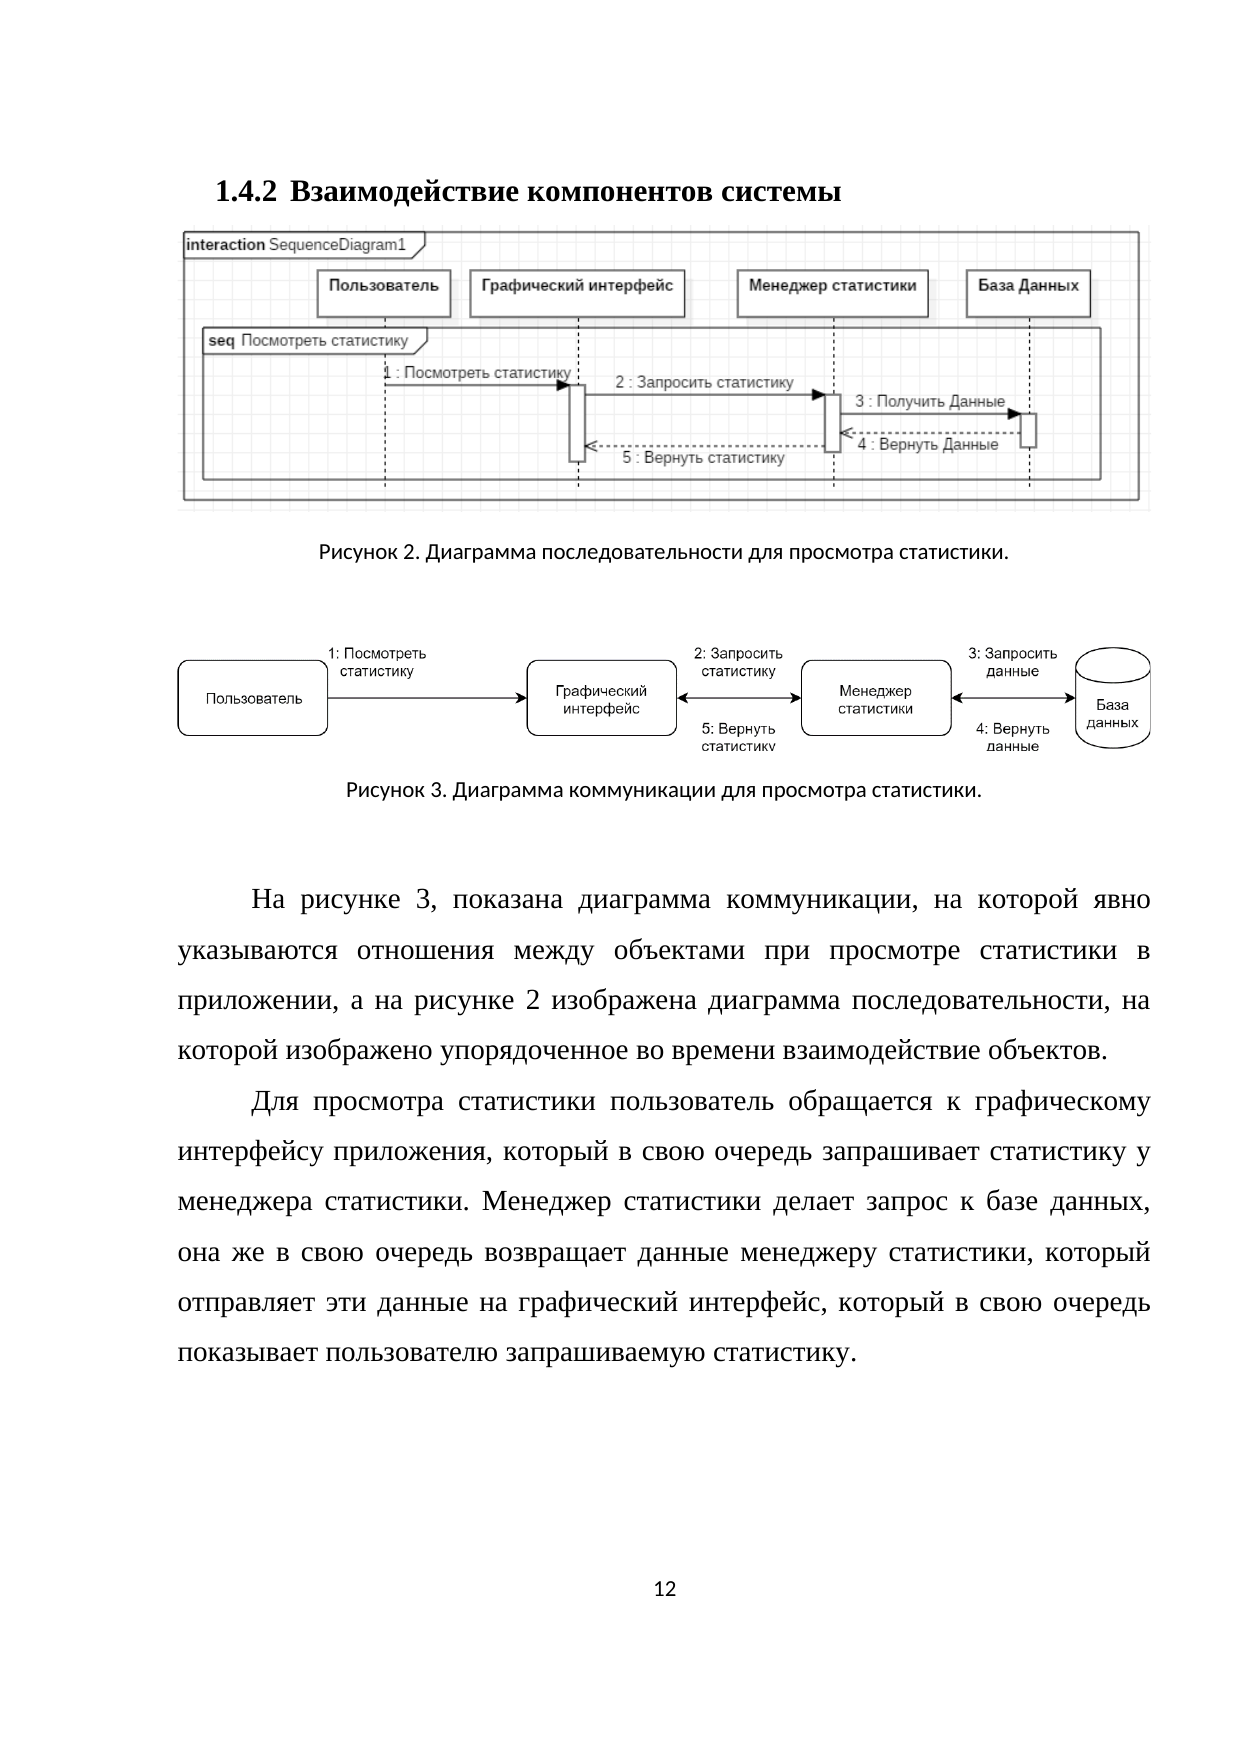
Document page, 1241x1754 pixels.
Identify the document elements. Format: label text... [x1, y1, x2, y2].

text Рисунок 2. Диаграмма последовательности для просмотра статистики. [177, 537, 1152, 565]
text Для просмотра статистики пользователь обращается к графическому интерфейсу приложения, который в свою очередь запрашивает статистику у менеджера статистики. Менеджер статистики делает запрос к базе данных, она же в свою очередь возвращает данные менеджеру статистики, который отправляет эти данные на графический интерфейс, который в свою очередь показывает пользователю запрашиваемую статистику. [177, 1083, 1152, 1368]
picture [177, 643, 1151, 751]
text Рисунок 3. Диаграмма коммуникации для просмотра статистики. [177, 775, 1152, 803]
list Взаимодействие компонентов системы [215, 172, 1152, 208]
picture [177, 225, 1152, 512]
text На рисунке 3, показана диаграмма коммуникации, на которой явно указываются отношения между объектами при просмотре статистики в приложении, а на рисунке 2 изображена диаграмма последовательности, на которой изображено упорядоченное во времени взаимодействие объектов. [177, 881, 1152, 1066]
